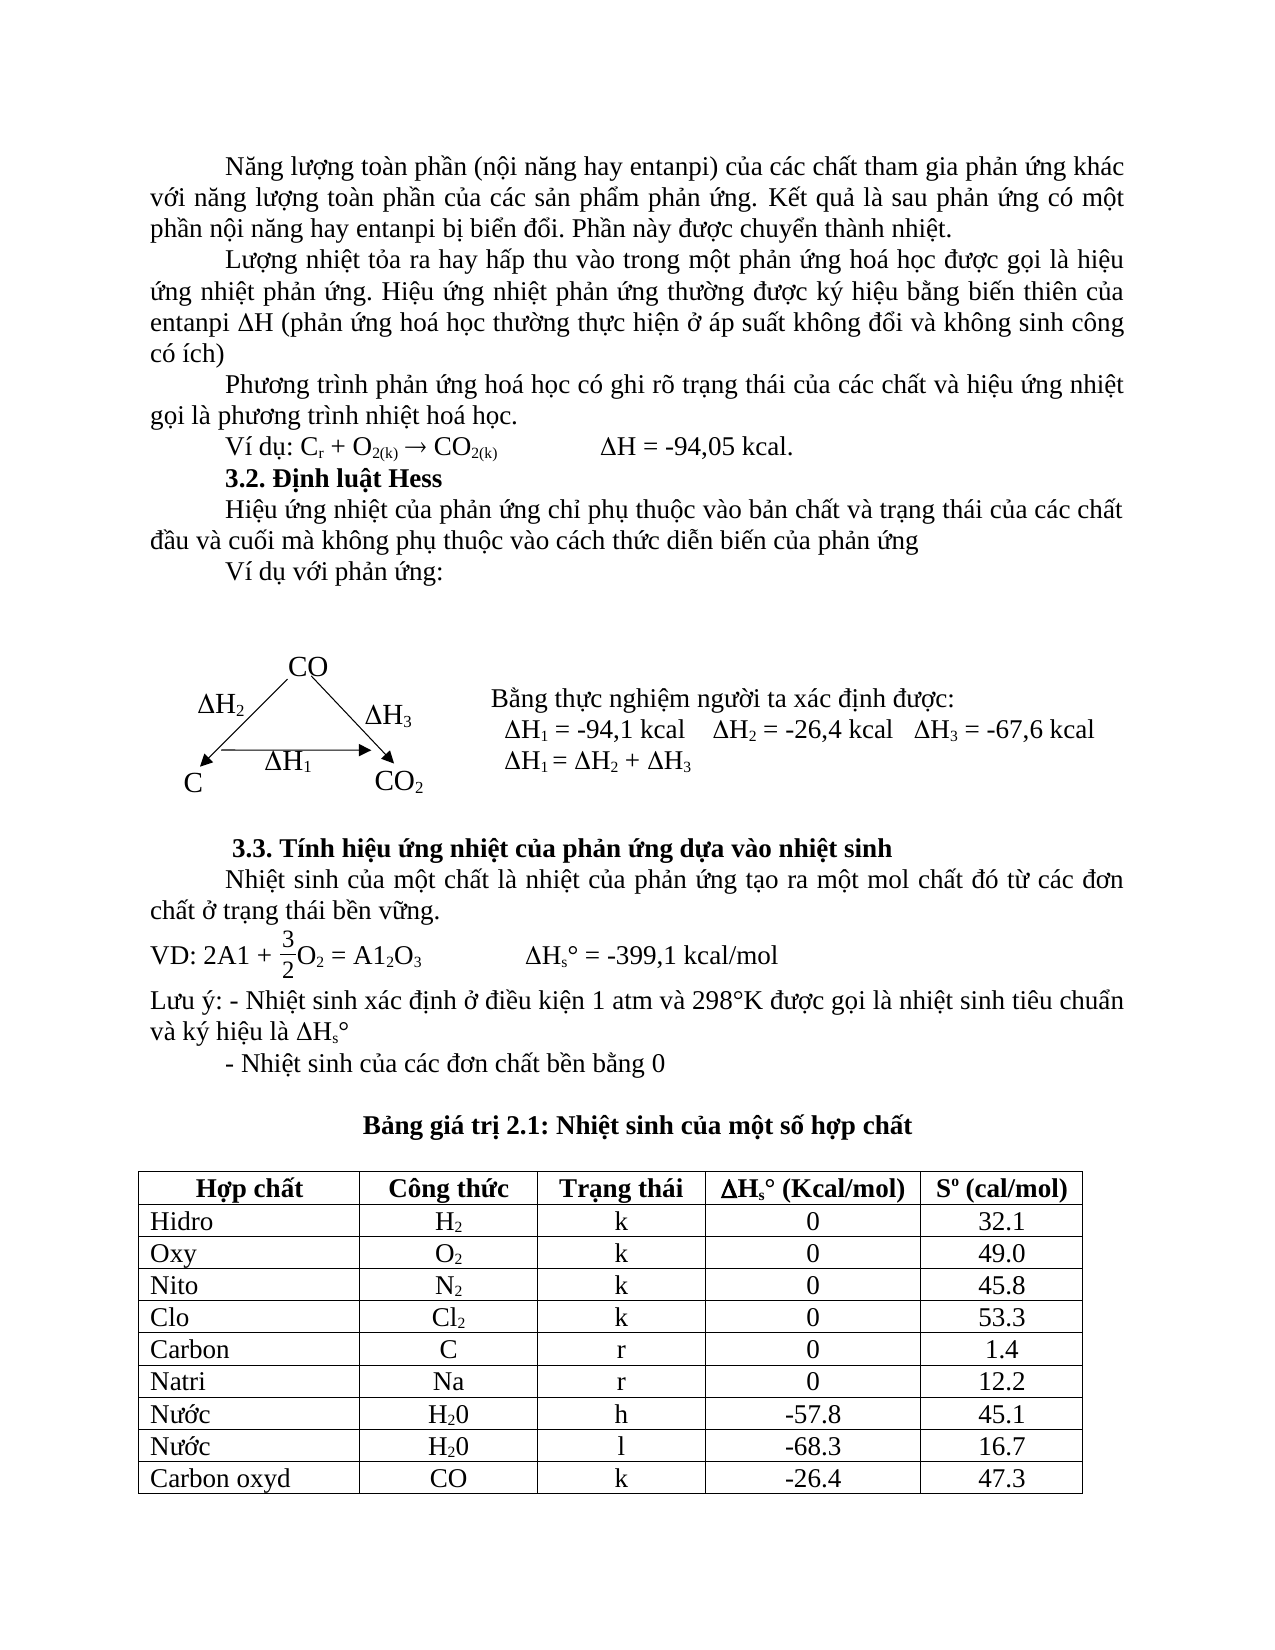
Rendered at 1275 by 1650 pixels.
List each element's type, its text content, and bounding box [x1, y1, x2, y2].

table_cell k [538, 1269, 705, 1300]
table_cell Cl2 [360, 1301, 537, 1332]
table_cell 0 [706, 1269, 920, 1300]
table_cell 0 [706, 1205, 920, 1236]
table_cell -26.4 [706, 1462, 920, 1493]
table_cell k [538, 1301, 705, 1332]
table_cell 53.3 [921, 1301, 1082, 1332]
table_cell k [538, 1237, 705, 1268]
text Ví dụ với phản ứng: [150, 555, 1125, 586]
text 3.2. Định luật Hess [150, 462, 1125, 493]
text Bảng giá trị 2.1: Nhiệt sinh của một số hợp chất [150, 1109, 1125, 1140]
table_cell Nước [139, 1430, 359, 1461]
text H1 = -94,1 kcal H2 = -26,4 kcal H3 = -67,6 kcal [450, 713, 1125, 744]
table_cell 45.1 [921, 1398, 1082, 1429]
table_header Hợp chất [139, 1172, 359, 1203]
text Phương trình phản ứng hoá học có ghi rõ trạng thái của các chất và hiệu ứng nhiệt gọi là phương trình nhiệt hoá học. [150, 368, 1125, 430]
table_cell 49.0 [921, 1237, 1082, 1268]
table_cell 0 [706, 1333, 920, 1364]
table_cell 0 [706, 1301, 920, 1332]
table_cell Nước [139, 1398, 359, 1429]
text Lưu ý: - Nhiệt sinh xác định ở điều kiện 1 atm và 298°K được gọi là nhiệt sinh tiêu chuẩn và ký hiệu là Hs° [150, 984, 1125, 1047]
table_cell -68.3 [706, 1430, 920, 1461]
table_cell l [538, 1430, 705, 1461]
table_cell 0 [706, 1237, 920, 1268]
table_cell 45.8 [921, 1269, 1082, 1300]
table_cell Oxy [139, 1237, 359, 1268]
text 3.3. Tính hiệu ứng nhiệt của phản ứng dựa vào nhiệt sinh [150, 832, 1125, 863]
table_cell 16.7 [921, 1430, 1082, 1461]
text Năng lượng toàn phần (nội năng hay entanpi) của các chất tham gia phản ứng khác với năng lượng toàn phần của các sản phẩm phản ứng. Kết quả là sau phản ứng có một phần nội năng hay entanpi bị biển đổi. Phần này được chuyển thành nhiệt. [150, 150, 1125, 243]
table_cell N2 [360, 1269, 537, 1300]
table_cell r [538, 1366, 705, 1397]
text Nhiệt sinh của một chất là nhiệt của phản ứng tạo ra một mol chất đó từ các đơn chất ở trạng thái bền vững. [150, 863, 1125, 925]
table_cell H20 [360, 1398, 537, 1429]
table_cell k [538, 1205, 705, 1236]
text Ví dụ: Cr + O2(k) CO2(k) H = -94,05 kcal. [150, 430, 1125, 462]
table_cell Natri [139, 1366, 359, 1397]
table_cell 1.4 [921, 1333, 1082, 1364]
table_header Công thức [360, 1172, 537, 1203]
table_cell Na [360, 1366, 537, 1397]
table_cell H2 [360, 1205, 537, 1236]
text VD: 2A1 + O2 = A12O3 Hs° = -399,1 kcal/mol [150, 925, 1125, 984]
table_cell 12.2 [921, 1366, 1082, 1397]
table_cell Carbon [139, 1333, 359, 1364]
table_cell k [538, 1462, 705, 1493]
text Lượng nhiệt tỏa ra hay hấp thu vào trong một phản ứng hoá học được gọi là hiệu ứng nhiệt phản ứng. Hiệu ứng nhiệt phản ứng thường được ký hiệu bằng biến thiên của entanpi H (phản ứng hoá học thường thực hiện ở áp suất không đổi và không sinh công có ích) [150, 243, 1125, 368]
table_cell H20 [360, 1430, 537, 1461]
text Hiệu ứng nhiệt của phản ứng chỉ phụ thuộc vào bản chất và trạng thái của các chất đầu và cuối mà không phụ thuộc vào cách thức diễn biến của phản ứng [150, 493, 1125, 555]
table_cell 32.1 [921, 1205, 1082, 1236]
table_cell 0 [706, 1366, 920, 1397]
table_cell r [538, 1333, 705, 1364]
text H1 = H2 + H3 [450, 744, 1125, 776]
text Bằng thực nghiệm người ta xác định được: [450, 682, 1125, 713]
table_header So (cal/mol) [921, 1172, 1082, 1203]
table_cell Clo [139, 1301, 359, 1332]
table_cell Carbon oxyd [139, 1462, 359, 1493]
table_cell O2 [360, 1237, 537, 1268]
text - Nhiệt sinh của các đơn chất bền bằng 0 [150, 1047, 1125, 1078]
table_cell 47.3 [921, 1462, 1082, 1493]
table_cell CO [360, 1462, 537, 1493]
table_cell h [538, 1398, 705, 1429]
table_cell -57.8 [706, 1398, 920, 1429]
table_header Trạng thái [538, 1172, 705, 1203]
table_cell Nito [139, 1269, 359, 1300]
table_header Hs° (Kcal/mol) [706, 1172, 920, 1203]
table_cell Hidro [139, 1205, 359, 1236]
table_cell C [360, 1333, 537, 1364]
